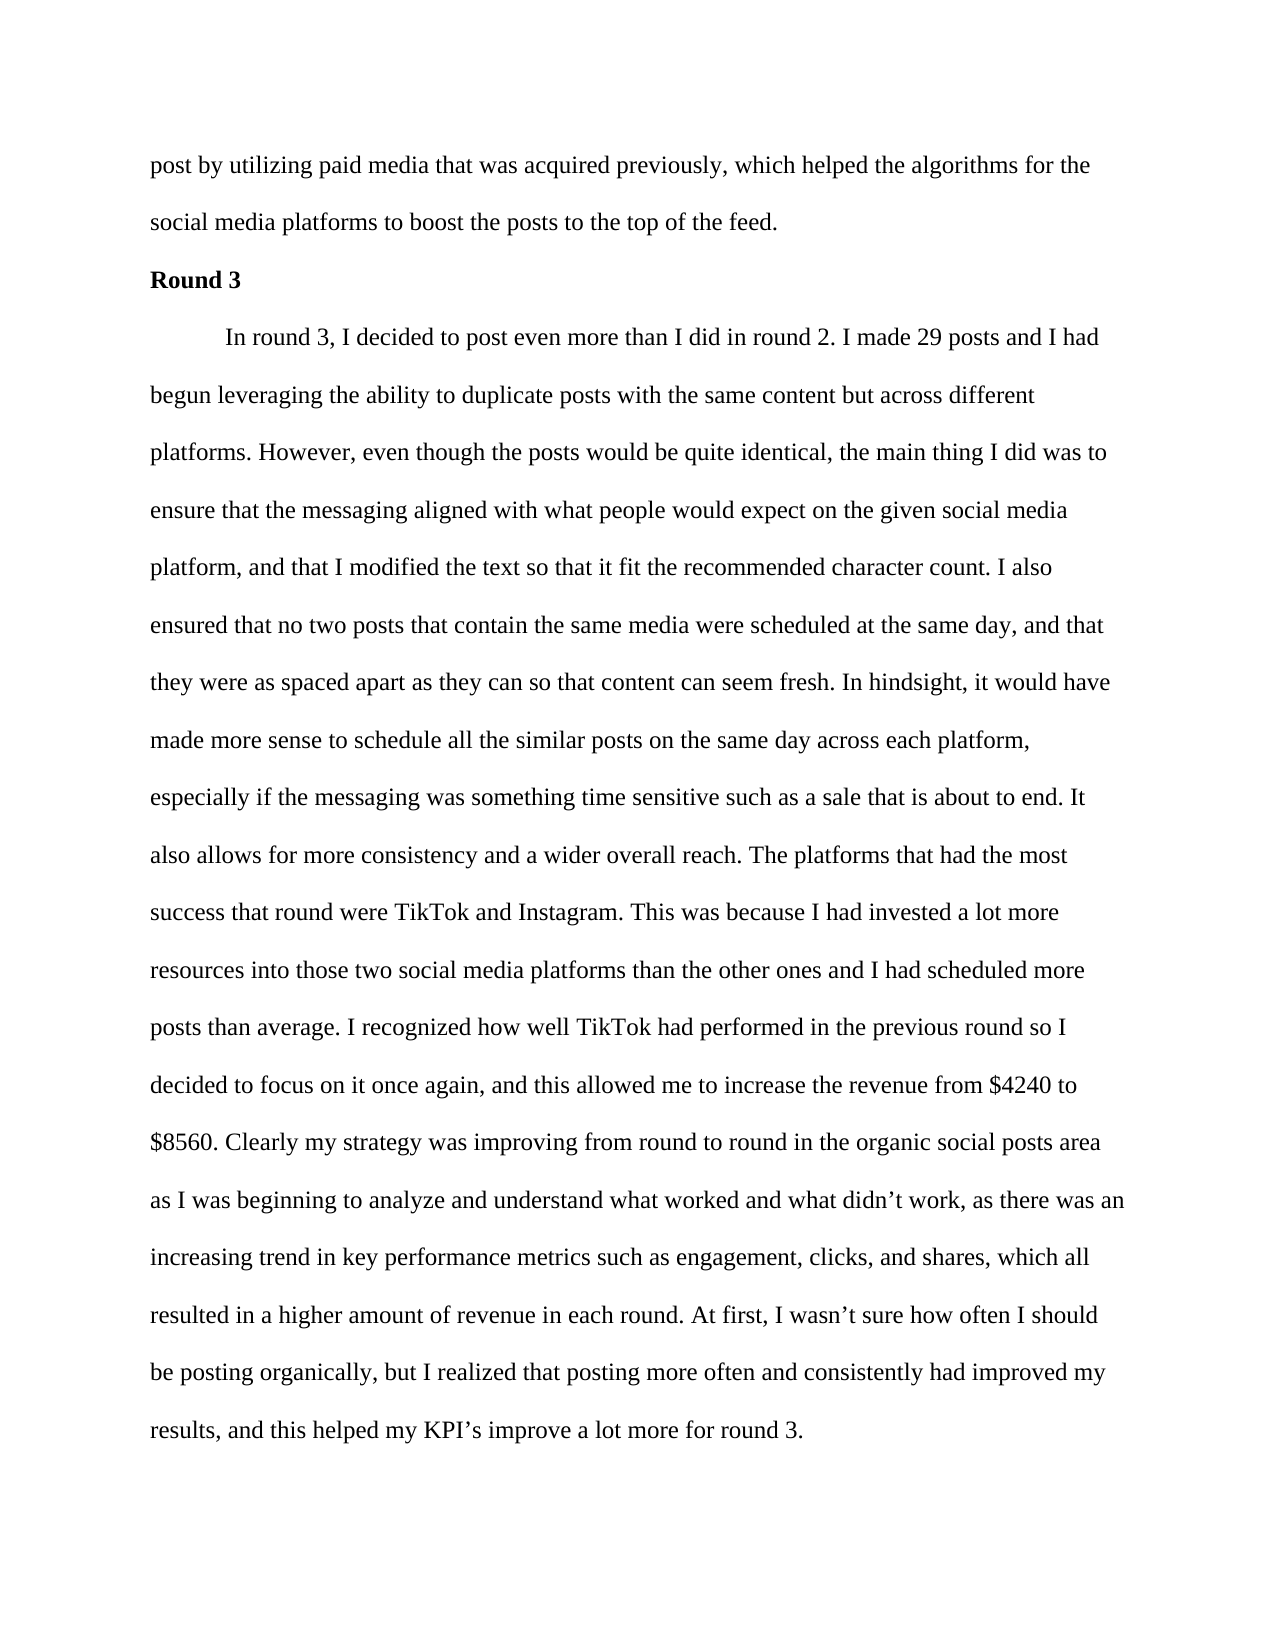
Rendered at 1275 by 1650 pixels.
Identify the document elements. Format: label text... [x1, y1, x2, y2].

text Round 3 [150, 265, 1125, 294]
text In round 3, I decided to post even more than I did in round 2. I made 29 posts and I had begun leveraging the ability to duplicate posts with the same content but across different platforms. However, even though the posts would be quite identical, the main thing I did was to ensure that the messaging aligned with what people would expect on the given social media platform, and that I modified the text so that it fit the recommended character count. I also ensured that no two posts that contain the same media were scheduled at the same day, and that they were as spaced apart as they can so that content can seem fresh. In hindsight, it would have made more sense to schedule all the similar posts on the same day across each platform, especially if the messaging was something time sensitive such as a sale that is about to end. It also allows for more consistency and a wider overall reach. The platforms that had the most success that round were TikTok and Instagram. This was because I had invested a lot more resources into those two social media platforms than the other ones and I had scheduled more posts than average. I recognized how well TikTok had performed in the previous round so I decided to focus on it once again, and this allowed me to increase the revenue from $4240 to $8560. Clearly my strategy was improving from round to round in the organic social posts area as I was beginning to analyze and understand what worked and what didn’t work, as there was an increasing trend in key performance metrics such as engagement, clicks, and shares, which all resulted in a higher amount of revenue in each round. At first, I wasn’t sure how often I should be posting organically, but I realized that posting more often and consistently had improved my results, and this helped my KPI’s improve a lot more for round 3. [150, 322, 1125, 1444]
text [150, 150, 1125, 236]
